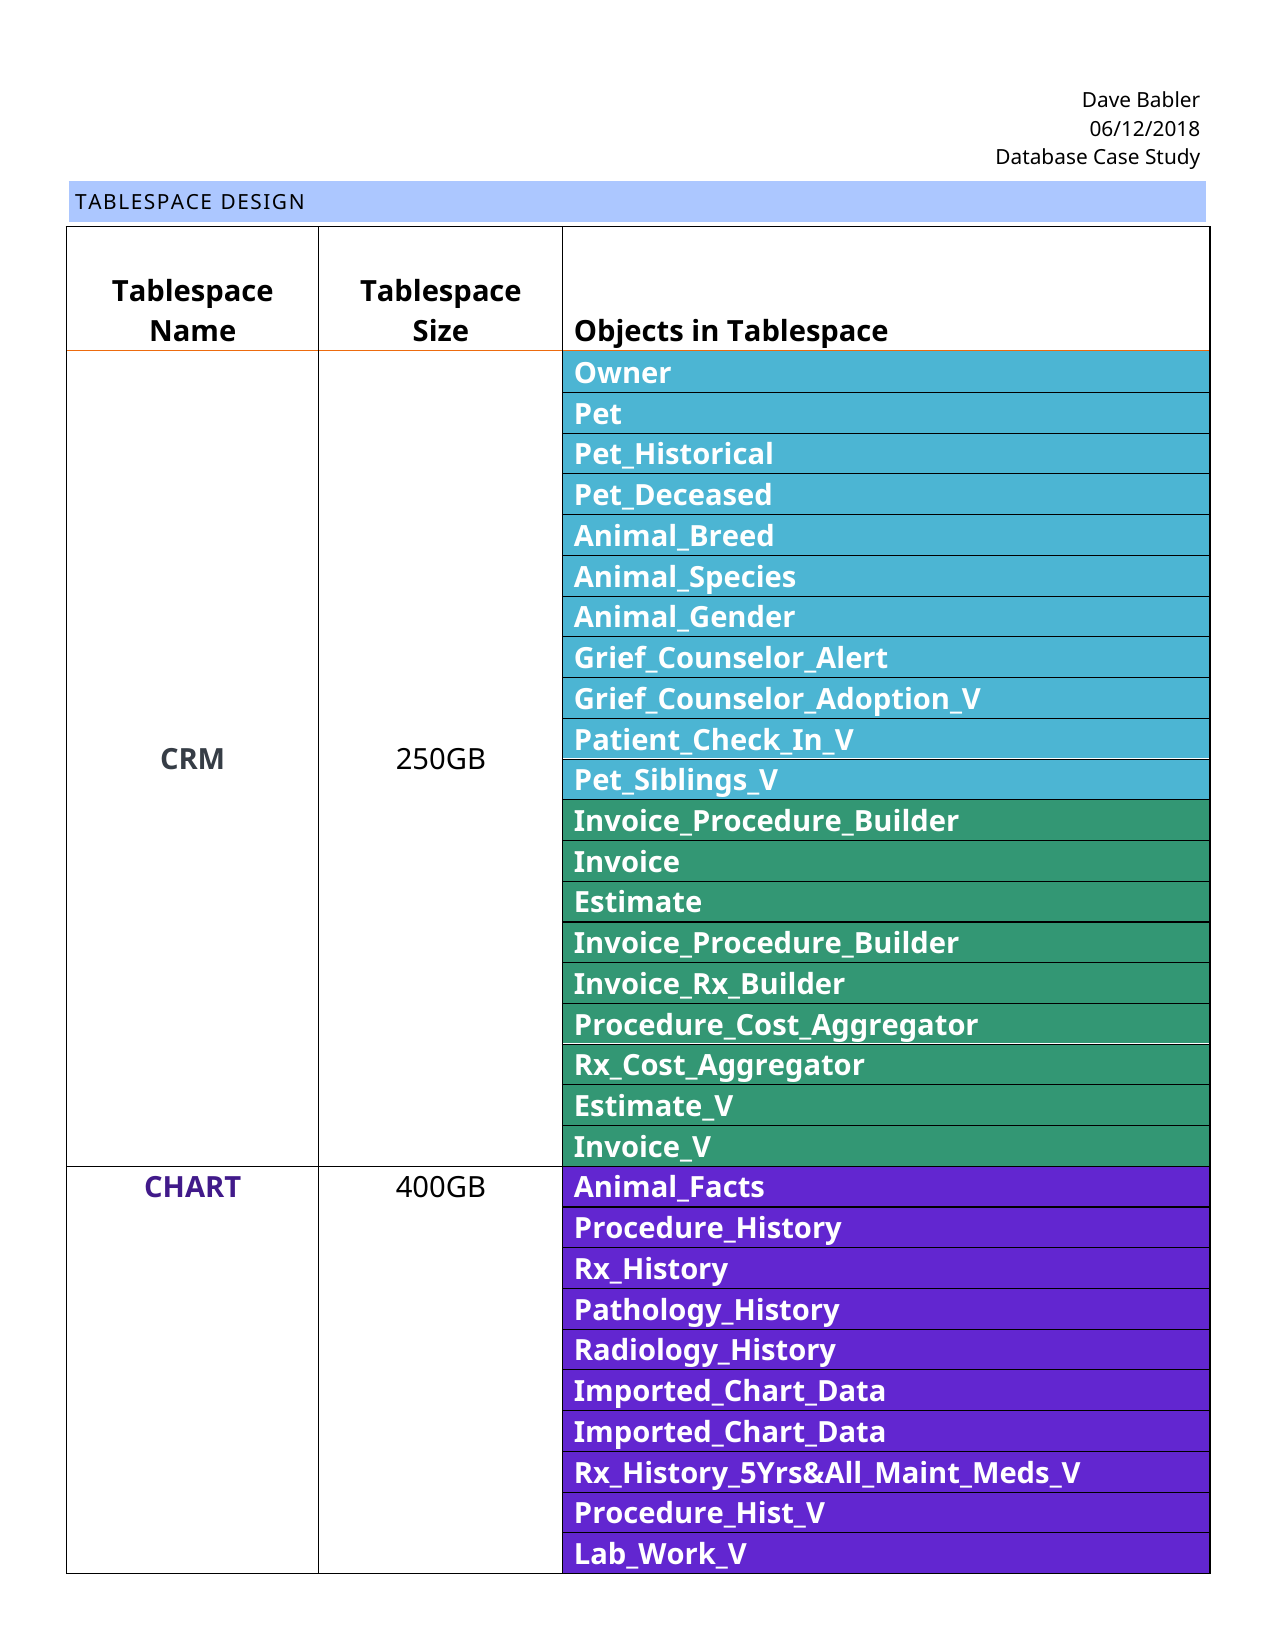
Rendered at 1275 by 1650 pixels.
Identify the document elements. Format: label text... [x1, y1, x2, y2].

table_cell Pet_Historical [563, 434, 1209, 473]
table_header Objects in Tablespace [563, 227, 1209, 350]
table_cell Rx_History [563, 1248, 1209, 1288]
table_cell Procedure_Cost_Aggregator [563, 1004, 1209, 1043]
table_cell Animal_Breed [563, 515, 1209, 555]
table_cell Procedure_Hist_V [563, 1493, 1209, 1532]
subtitle Tablespace Design [75, 188, 1200, 216]
table_cell Owner [563, 351, 1209, 392]
table_cell Invoice [563, 841, 1209, 881]
table_cell Estimate_V [563, 1085, 1209, 1125]
table_cell Procedure_History [563, 1208, 1209, 1247]
table_cell 400GB [319, 1167, 562, 1573]
table_cell Invoice_Procedure_Builder [563, 800, 1209, 840]
table_cell Invoice_Rx_Builder [563, 963, 1209, 1003]
table_cell Pet_Deceased [563, 474, 1209, 514]
table_cell Grief_Counselor_Adoption_V [563, 678, 1209, 718]
table_cell Patient_Check_In_V [563, 719, 1209, 758]
table_header Tablespace Size [319, 227, 562, 350]
table_cell Pathology_History [563, 1289, 1209, 1329]
table_cell CHART [67, 1167, 318, 1573]
table_cell CRM [67, 351, 318, 1166]
table_cell Rx_Cost_Aggregator [563, 1045, 1209, 1084]
table_cell Radiology_History [563, 1330, 1209, 1369]
table_cell Pet_Siblings_V [563, 760, 1209, 799]
table_cell Lab_Work_V [563, 1533, 1209, 1573]
table_cell Imported_Chart_Data [563, 1411, 1209, 1451]
table_cell Pet [563, 393, 1209, 433]
table_cell Animal_Gender [563, 597, 1209, 636]
table_cell Grief_Counselor_Alert [563, 637, 1209, 677]
table_cell Estimate [563, 882, 1209, 921]
table_header Tablespace Name [67, 227, 318, 350]
table_cell Invoice_V [563, 1126, 1209, 1166]
table_cell Invoice_Procedure_Builder [563, 923, 1209, 962]
table_cell Animal_Species [563, 556, 1209, 596]
table_cell 250GB [319, 351, 562, 1166]
table_cell Imported_Chart_Data [563, 1370, 1209, 1410]
table_cell Animal_Facts [563, 1167, 1209, 1206]
table_cell Rx_History_5Yrs&All_Maint_Meds_V [563, 1452, 1209, 1492]
